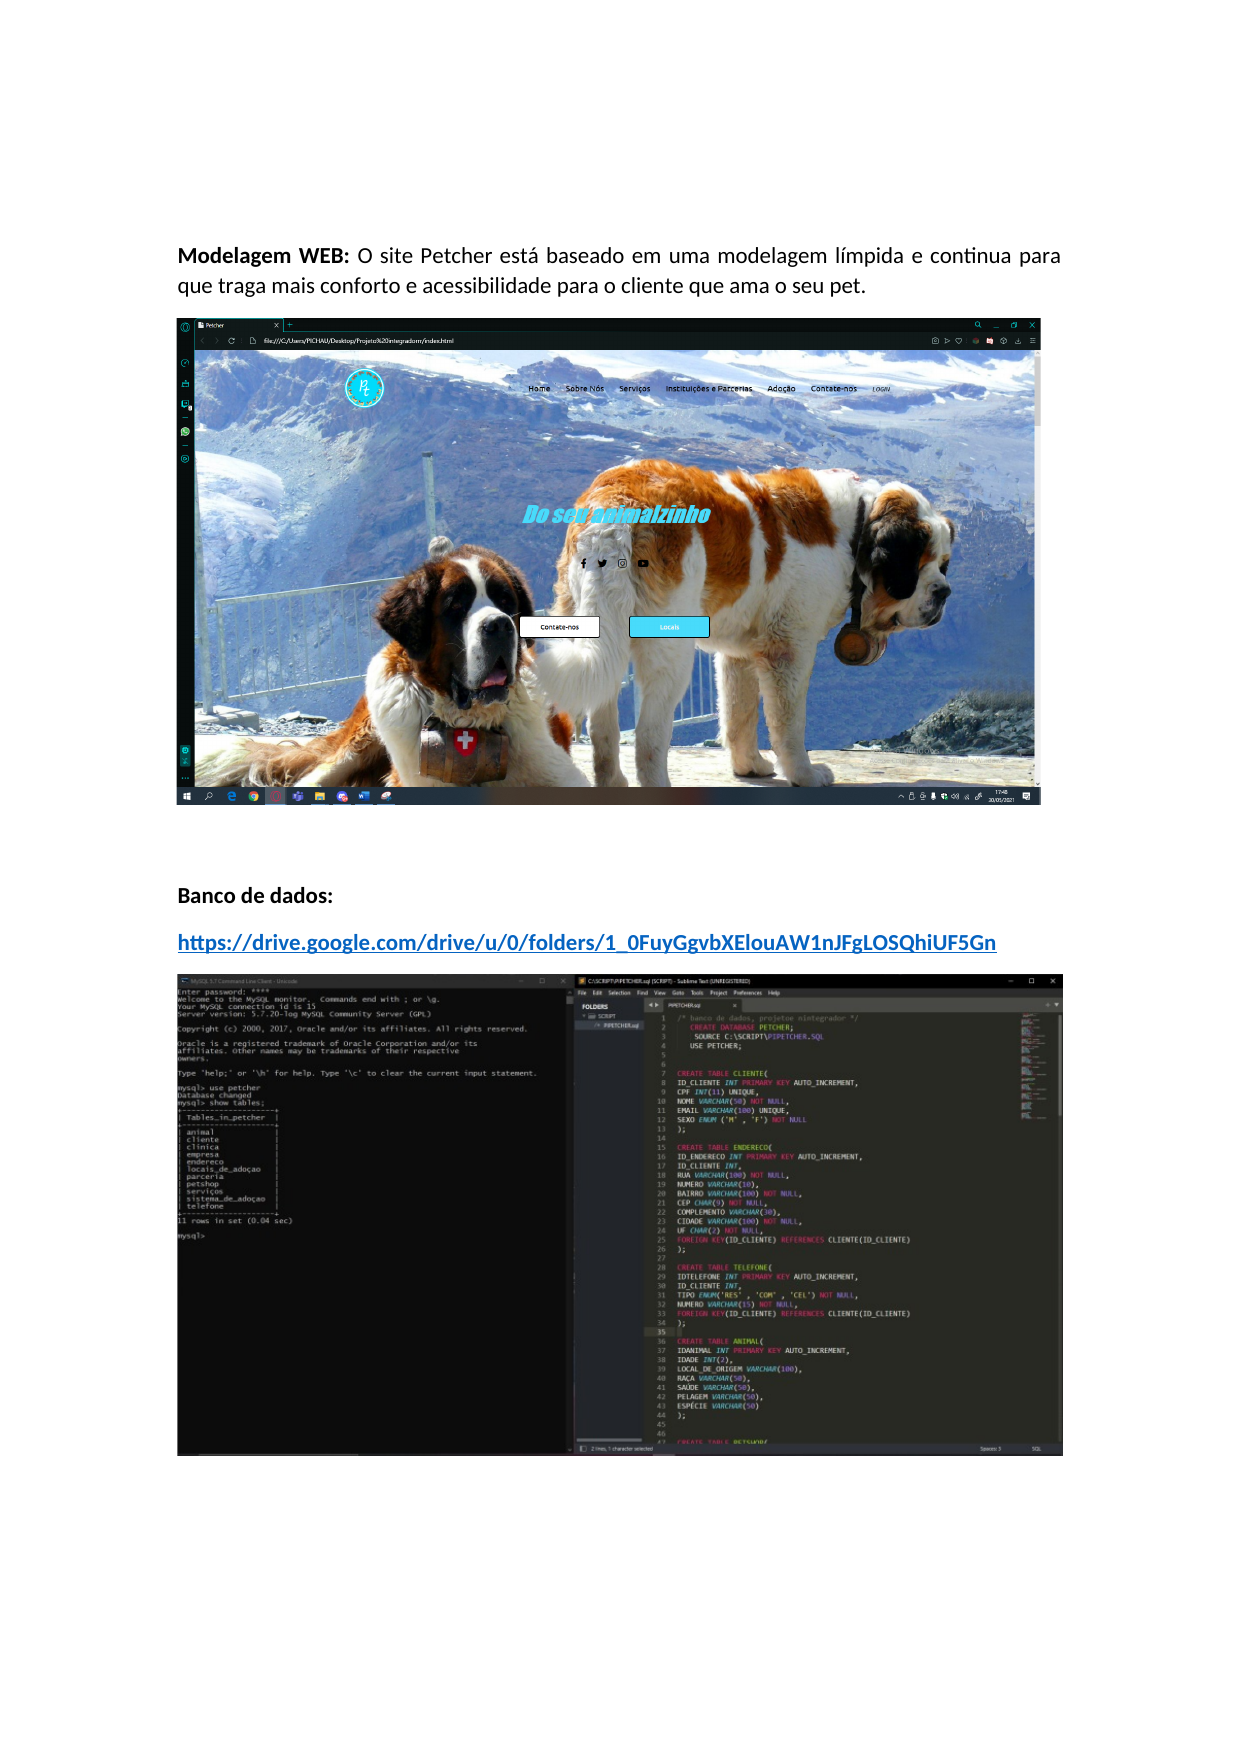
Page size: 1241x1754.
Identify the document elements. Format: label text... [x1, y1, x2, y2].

picture [177, 974, 1063, 1456]
text https://drive.google.com/drive/u/0/folders/1_0FuyGgvbXElouAW1nJFgLOSQhiUF5Gn [177, 928, 1063, 956]
picture [176, 318, 1041, 805]
text Banco de dados: [177, 881, 1063, 909]
text Modelagem WEB: O site Petcher está baseado em uma modelagem límpida e continua para que traga mais conforto e acessibilidade para o cliente que ama o seu pet. [177, 241, 1063, 299]
